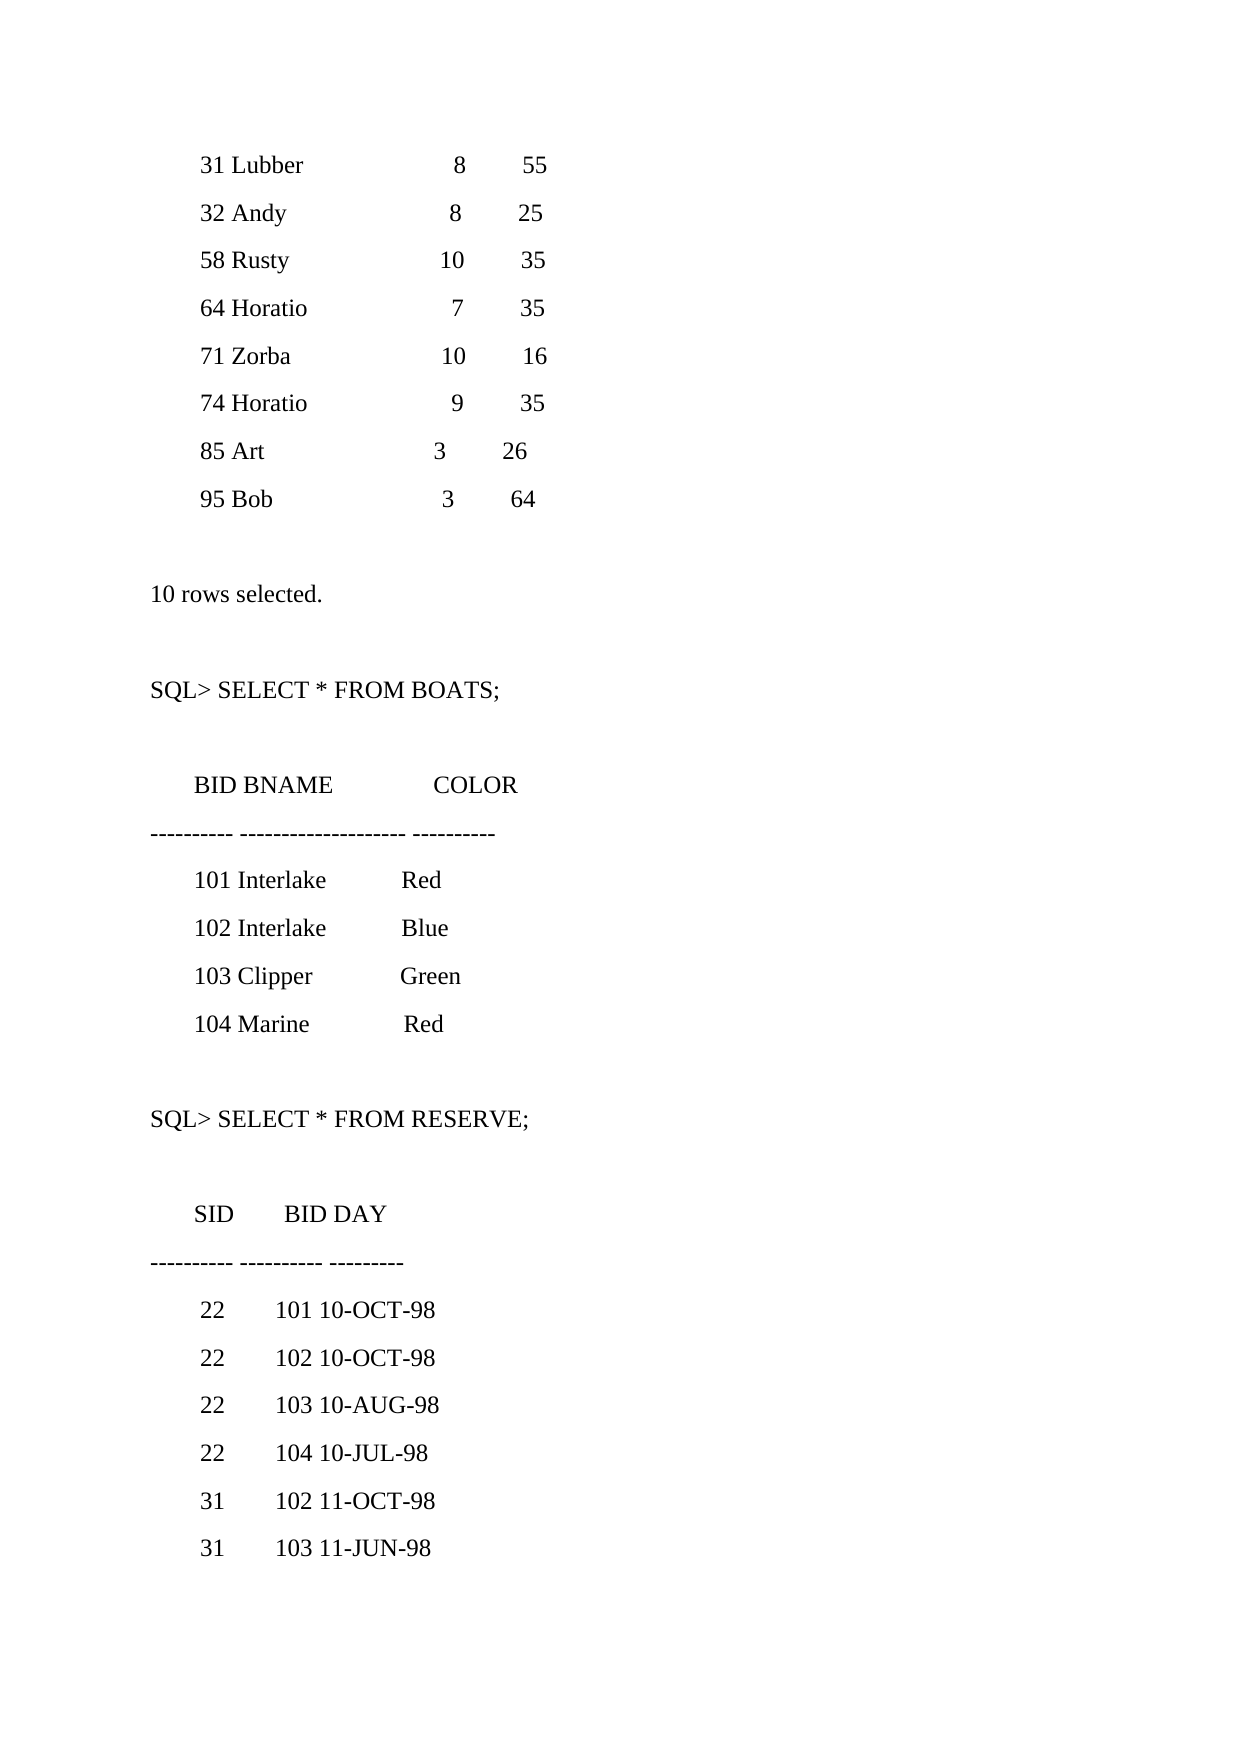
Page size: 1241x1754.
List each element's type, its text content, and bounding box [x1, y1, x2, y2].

text 32 Andy 8 25 [150, 198, 1090, 226]
text SQL> SELECT * FROM RESERVE; [150, 1104, 1090, 1133]
text SQL> SELECT * FROM BOATS; [150, 675, 1090, 703]
text 74 Horatio 9 35 [150, 388, 1090, 417]
text 101 Interlake Red [150, 866, 1090, 894]
text ---------- -------------------- ---------- [150, 818, 1090, 847]
text 22 101 10-OCT-98 [150, 1295, 1090, 1324]
text 64 Horatio 7 35 [150, 293, 1090, 322]
text SID BID DAY [150, 1199, 1090, 1228]
text 102 Interlake Blue [150, 913, 1090, 942]
text 95 Bob 3 64 [150, 484, 1090, 513]
text 22 103 10-AUG-98 [150, 1390, 1090, 1419]
text 85 Art 3 26 [150, 436, 1090, 465]
text 31 Lubber 8 55 [150, 150, 1090, 179]
text ---------- ---------- --------- [150, 1247, 1090, 1276]
text 104 Marine Red [150, 1009, 1090, 1037]
text 31 103 11-JUN-98 [150, 1533, 1090, 1562]
text 31 102 11-OCT-98 [150, 1486, 1090, 1514]
text 22 104 10-JUL-98 [150, 1438, 1090, 1467]
text 58 Rusty 10 35 [150, 245, 1090, 274]
text 103 Clipper Green [150, 961, 1090, 990]
text 71 Zorba 10 16 [150, 341, 1090, 369]
text 22 102 10-OCT-98 [150, 1343, 1090, 1371]
text 10 rows selected. [150, 579, 1090, 608]
text BID BNAME COLOR [150, 770, 1090, 799]
